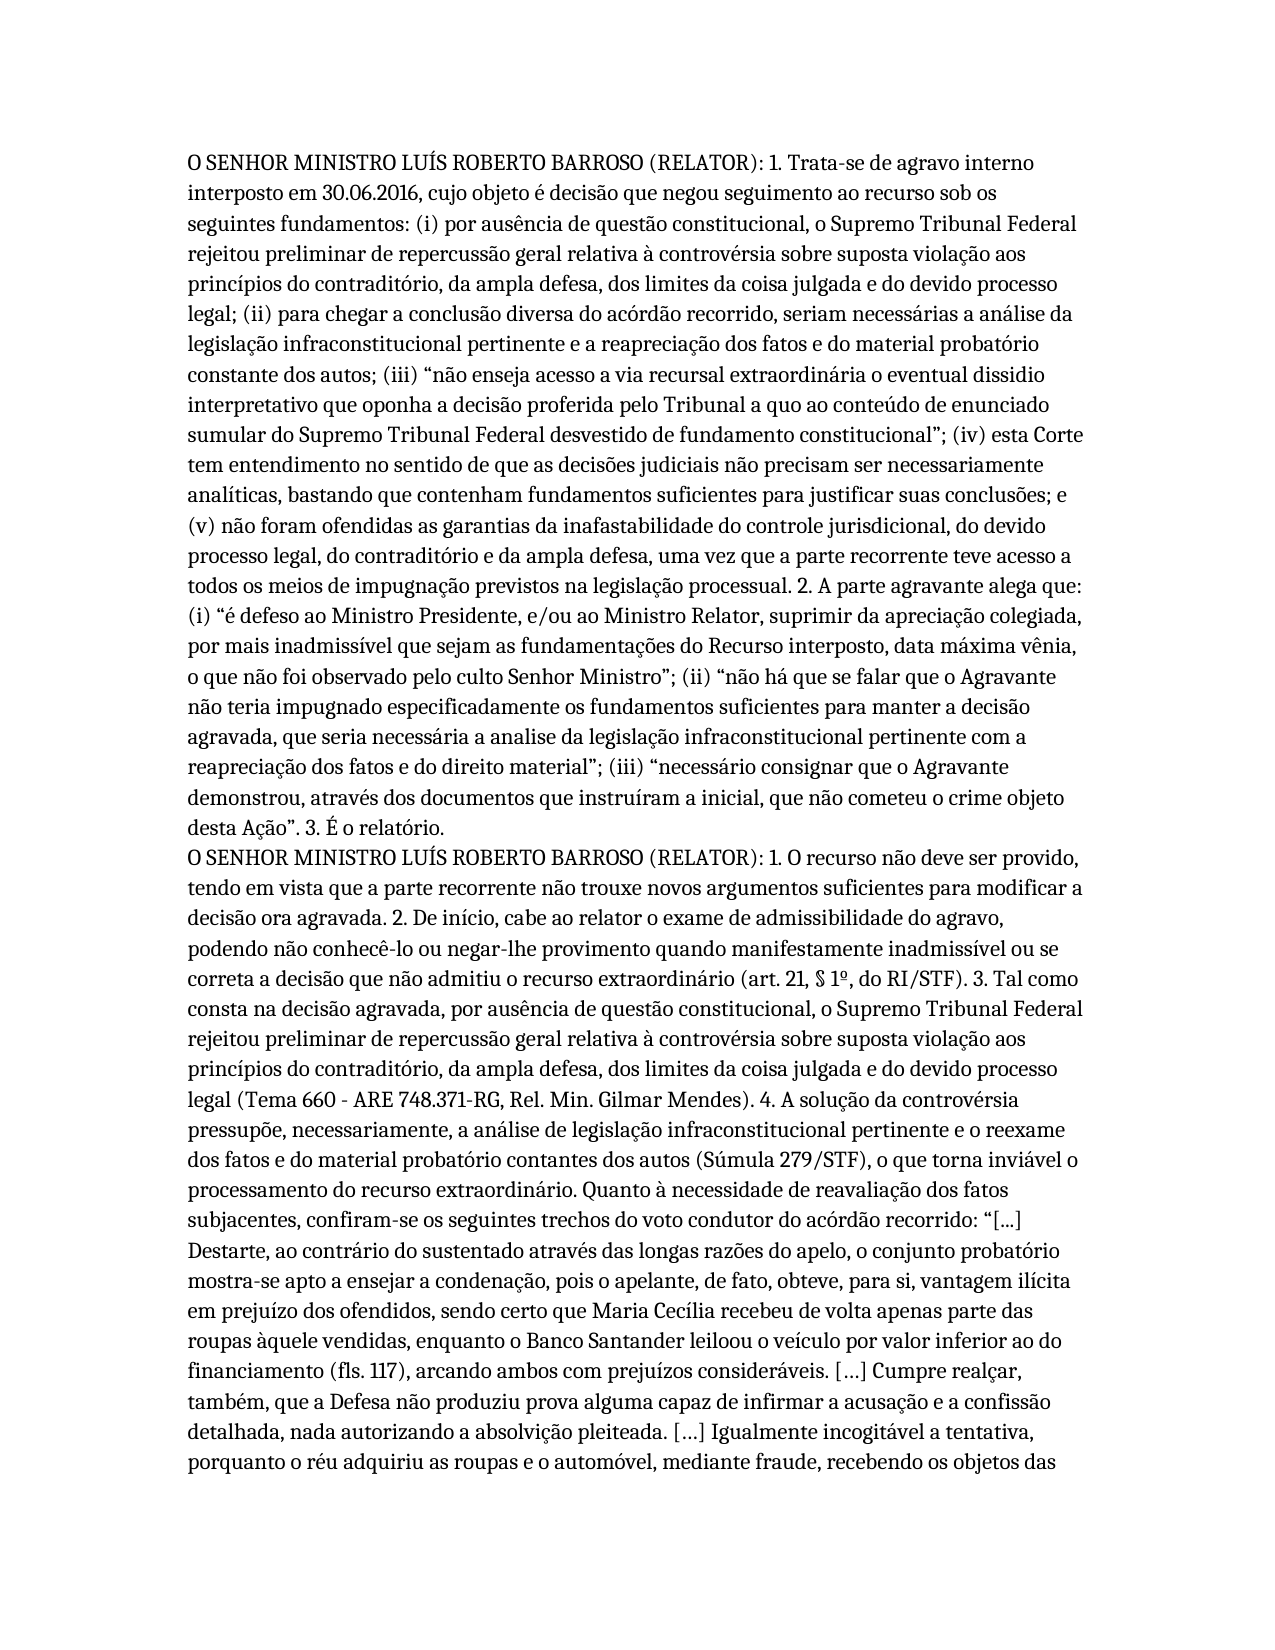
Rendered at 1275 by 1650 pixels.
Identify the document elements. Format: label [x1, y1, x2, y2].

text [187, 150, 1087, 1475]
